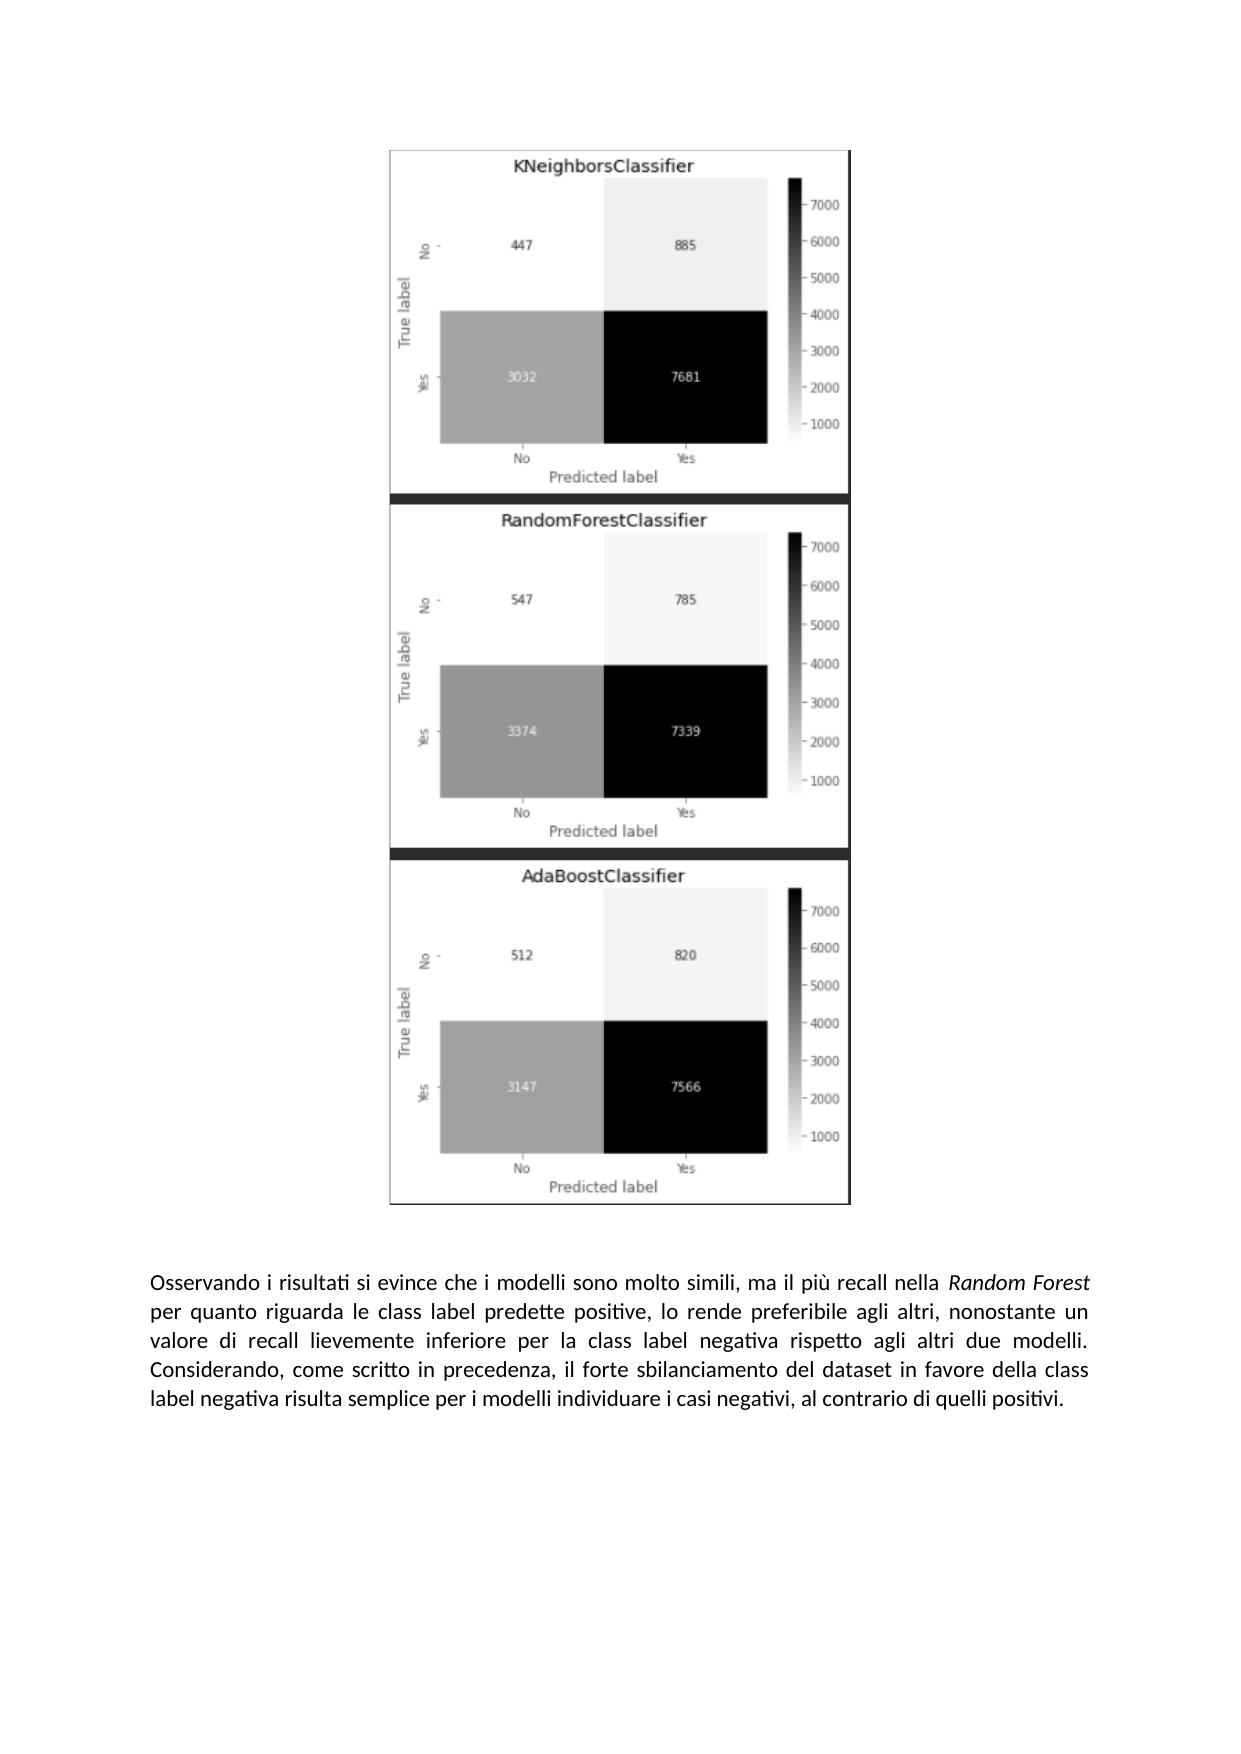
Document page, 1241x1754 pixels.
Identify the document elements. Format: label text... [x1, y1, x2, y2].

text Osservando i risultati si evince che i modelli sono molto simili, ma il più recall nella Random Forest per quanto riguarda le class label predette positive, lo rende preferibile agli altri, nonostante un valore di recall lievemente inferiore per la class label negativa rispetto agli altri due modelli. Considerando, come scritto in precedenza, il forte sbilanciamento del dataset in favore della class label negativa risulta semplice per i modelli individuare i casi negativi, al contrario di quelli positivi. [150, 1268, 1090, 1412]
